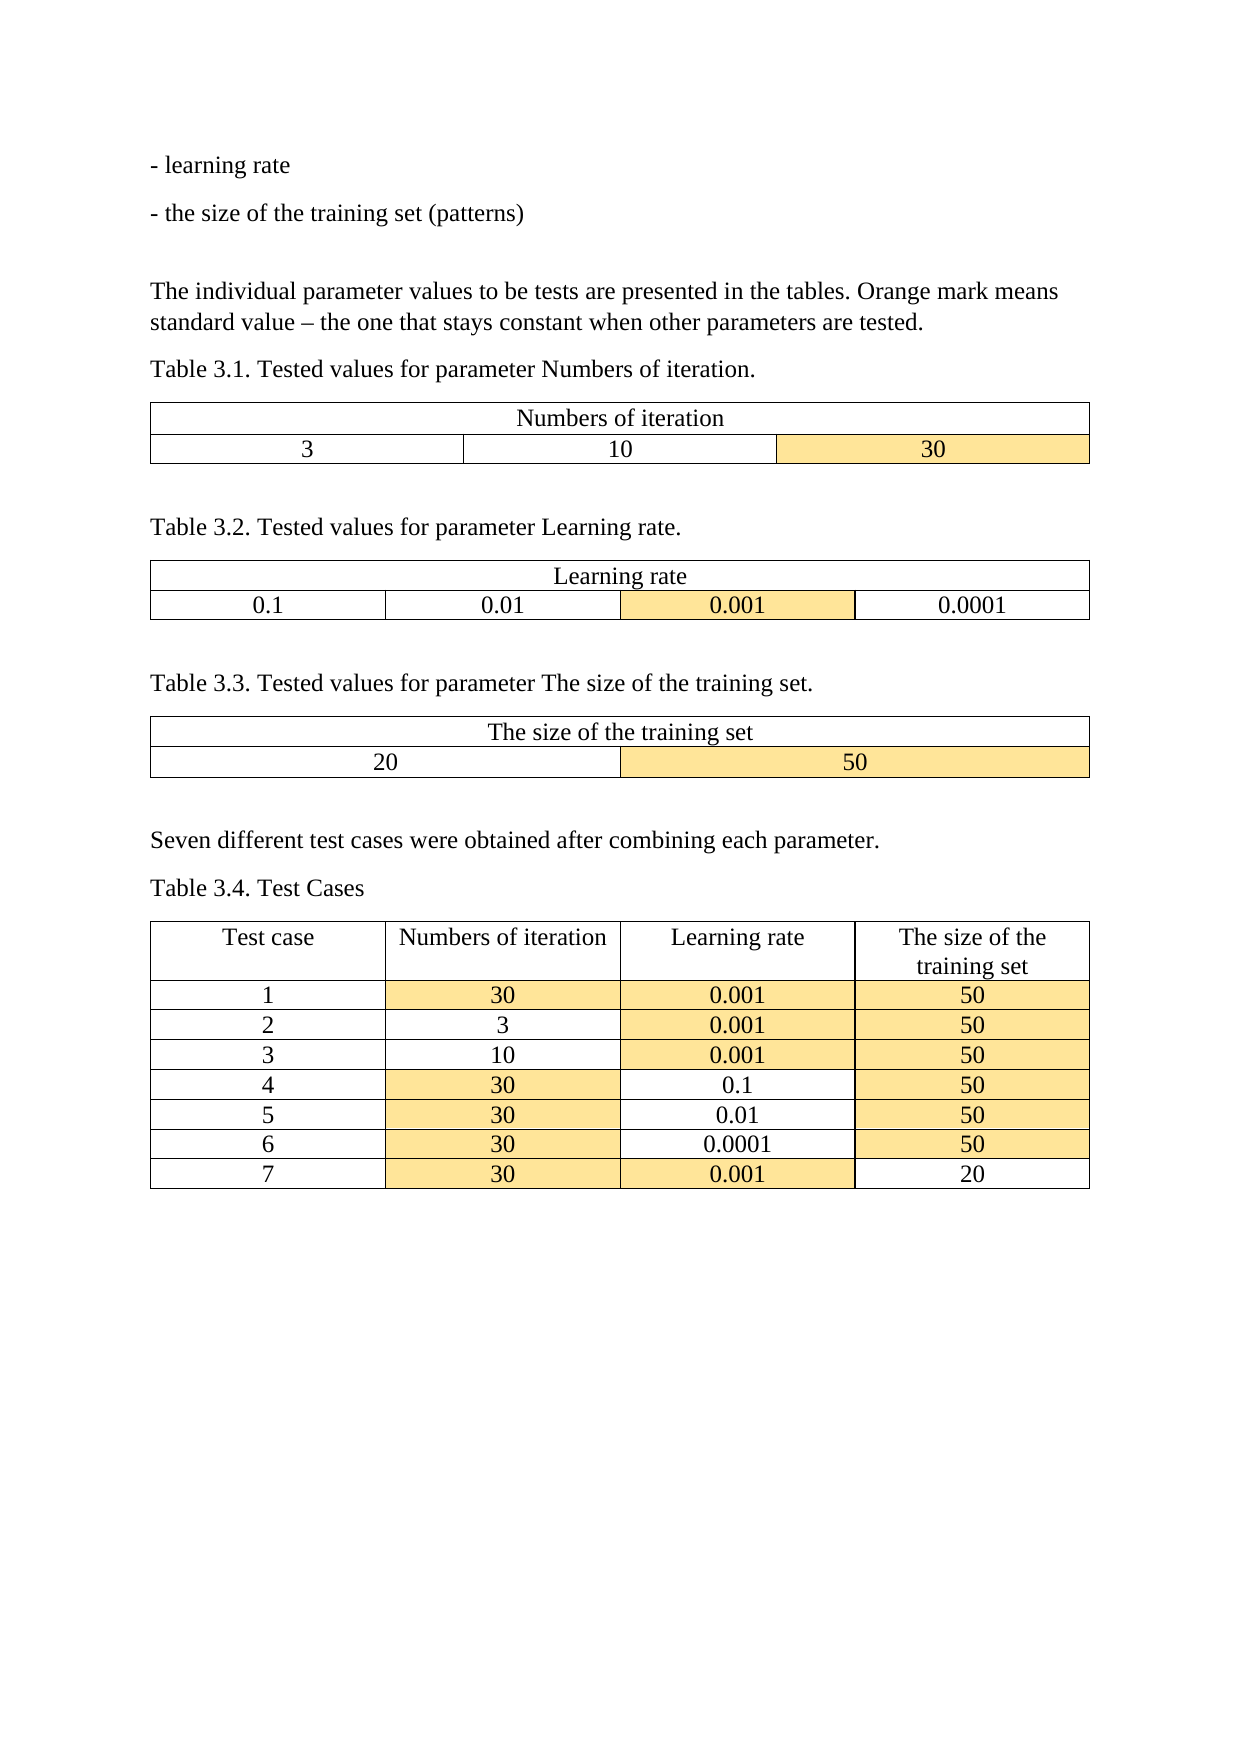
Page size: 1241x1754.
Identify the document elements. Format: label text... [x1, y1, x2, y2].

text Table 3.4. Test Cases [150, 873, 1090, 902]
table_cell 50 [856, 1130, 1089, 1158]
table_cell 30 [386, 1130, 620, 1158]
table_cell 1 [151, 981, 385, 1009]
table_cell 0.0001 [621, 1130, 854, 1158]
table_cell 3 [386, 1010, 620, 1039]
table_cell 5 [151, 1100, 385, 1128]
table_cell 7 [151, 1159, 385, 1188]
table_cell 3 [151, 1040, 385, 1069]
table_cell 2 [151, 1010, 385, 1039]
text Seven different test cases were obtained after combining each parameter. [150, 826, 1090, 854]
table_cell 20 [856, 1159, 1089, 1188]
text - learning rate [150, 150, 1090, 179]
table_cell 30 [386, 981, 620, 1009]
table_cell 0.001 [621, 1010, 854, 1039]
table_cell 0.001 [621, 591, 854, 619]
table_cell 50 [856, 1070, 1089, 1099]
text The individual parameter values to be tests are presented in the tables. Orange mark means standard value – the one that stays constant when other parameters are tested. [150, 245, 1090, 336]
table_cell 50 [856, 1010, 1089, 1039]
table_cell 0.0001 [856, 591, 1089, 619]
table_cell 50 [856, 1100, 1089, 1128]
table_cell 0.1 [151, 591, 385, 619]
table_header Learning rate [151, 561, 1089, 589]
text Table 3.1. Tested values for parameter Numbers of iteration. [150, 354, 1090, 383]
table_header Numbers of iteration [151, 403, 1089, 433]
table_cell 30 [386, 1070, 620, 1099]
table_header Test case [151, 922, 385, 979]
table_cell 50 [856, 981, 1089, 1009]
table_cell 30 [777, 435, 1089, 463]
table_cell 0.001 [621, 1159, 854, 1188]
table_cell 30 [386, 1159, 620, 1188]
table_cell 4 [151, 1070, 385, 1099]
table_header Numbers of iteration [386, 922, 620, 979]
table_cell 50 [856, 1040, 1089, 1069]
table_cell 10 [464, 435, 776, 463]
text Table 3.2. Tested values for parameter Learning rate. [150, 512, 1090, 541]
table_cell 10 [386, 1040, 620, 1069]
table_cell 0.001 [621, 981, 854, 1009]
table_cell 30 [386, 1100, 620, 1128]
table_header The size of the training set [151, 717, 1089, 746]
text - the size of the training set (patterns) [150, 198, 1090, 226]
table_cell 0.1 [621, 1070, 854, 1099]
table_header The size of the training set [856, 922, 1089, 979]
table_cell 6 [151, 1130, 385, 1158]
table_cell 20 [151, 747, 620, 777]
table_cell 0.01 [386, 591, 620, 619]
table_header Learning rate [621, 922, 854, 979]
table_cell 0.001 [621, 1040, 854, 1069]
text Table 3.3. Tested values for parameter The size of the training set. [150, 668, 1090, 697]
table_cell 3 [151, 435, 463, 463]
table_cell 0.01 [621, 1100, 854, 1128]
table_cell 50 [621, 747, 1089, 777]
